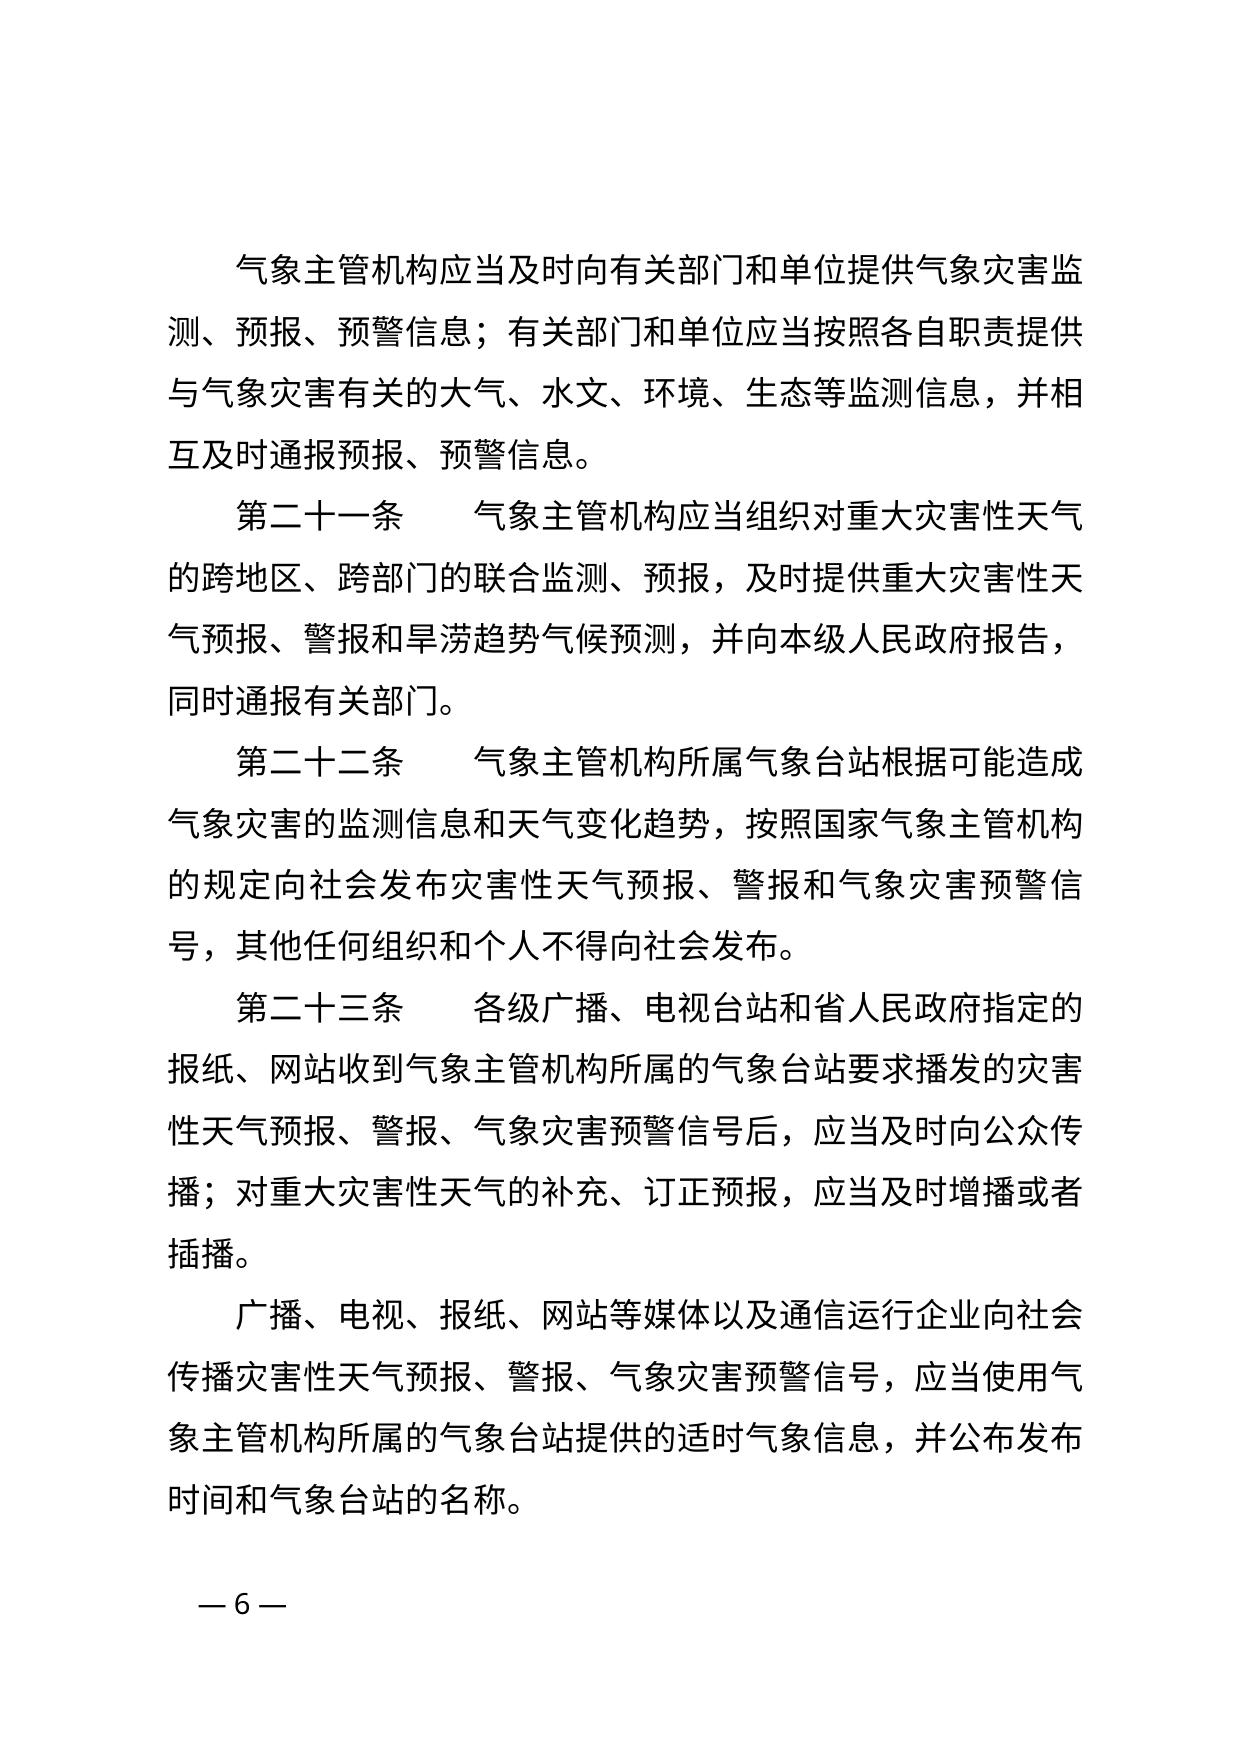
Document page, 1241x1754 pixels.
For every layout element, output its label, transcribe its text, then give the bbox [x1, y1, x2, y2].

text 第二十二条 气象主管机构所属气象台站根据可能造成气象灾害的监测信息和天气变化趋势，按照国家气象主管机构的规定向社会发布灾害性天气预报、警报和气象灾害预警信号，其他任何组织和个人不得向社会发布。 [168, 729, 1084, 975]
text 第二十一条 气象主管机构应当组织对重大灾害性天气的跨地区、跨部门的联合监测、预报，及时提供重大灾害性天气预报、警报和旱涝趋势气候预测，并向本级人民政府报告，同时通报有关部门。 [168, 483, 1084, 729]
text 第二十三条 各级广播、电视台站和省人民政府指定的报纸、网站收到气象主管机构所属的气象台站要求播发的灾害性天气预报、警报、气象灾害预警信号后，应当及时向公众传播；对重大灾害性天气的补充、订正预报，应当及时增播或者插播。 [168, 975, 1084, 1282]
text 气象主管机构应当及时向有关部门和单位提供气象灾害监测、预报、预警信息；有关部门和单位应当按照各自职责提供与气象灾害有关的大气、水文、环境、生态等监测信息，并相互及时通报预报、预警信息。 [168, 238, 1084, 483]
text 广播、电视、报纸、网站等媒体以及通信运行企业向社会传播灾害性天气预报、警报、气象灾害预警信号，应当使用气象主管机构所属的气象台站提供的适时气象信息，并公布发布时间和气象台站的名称。 [168, 1282, 1084, 1528]
